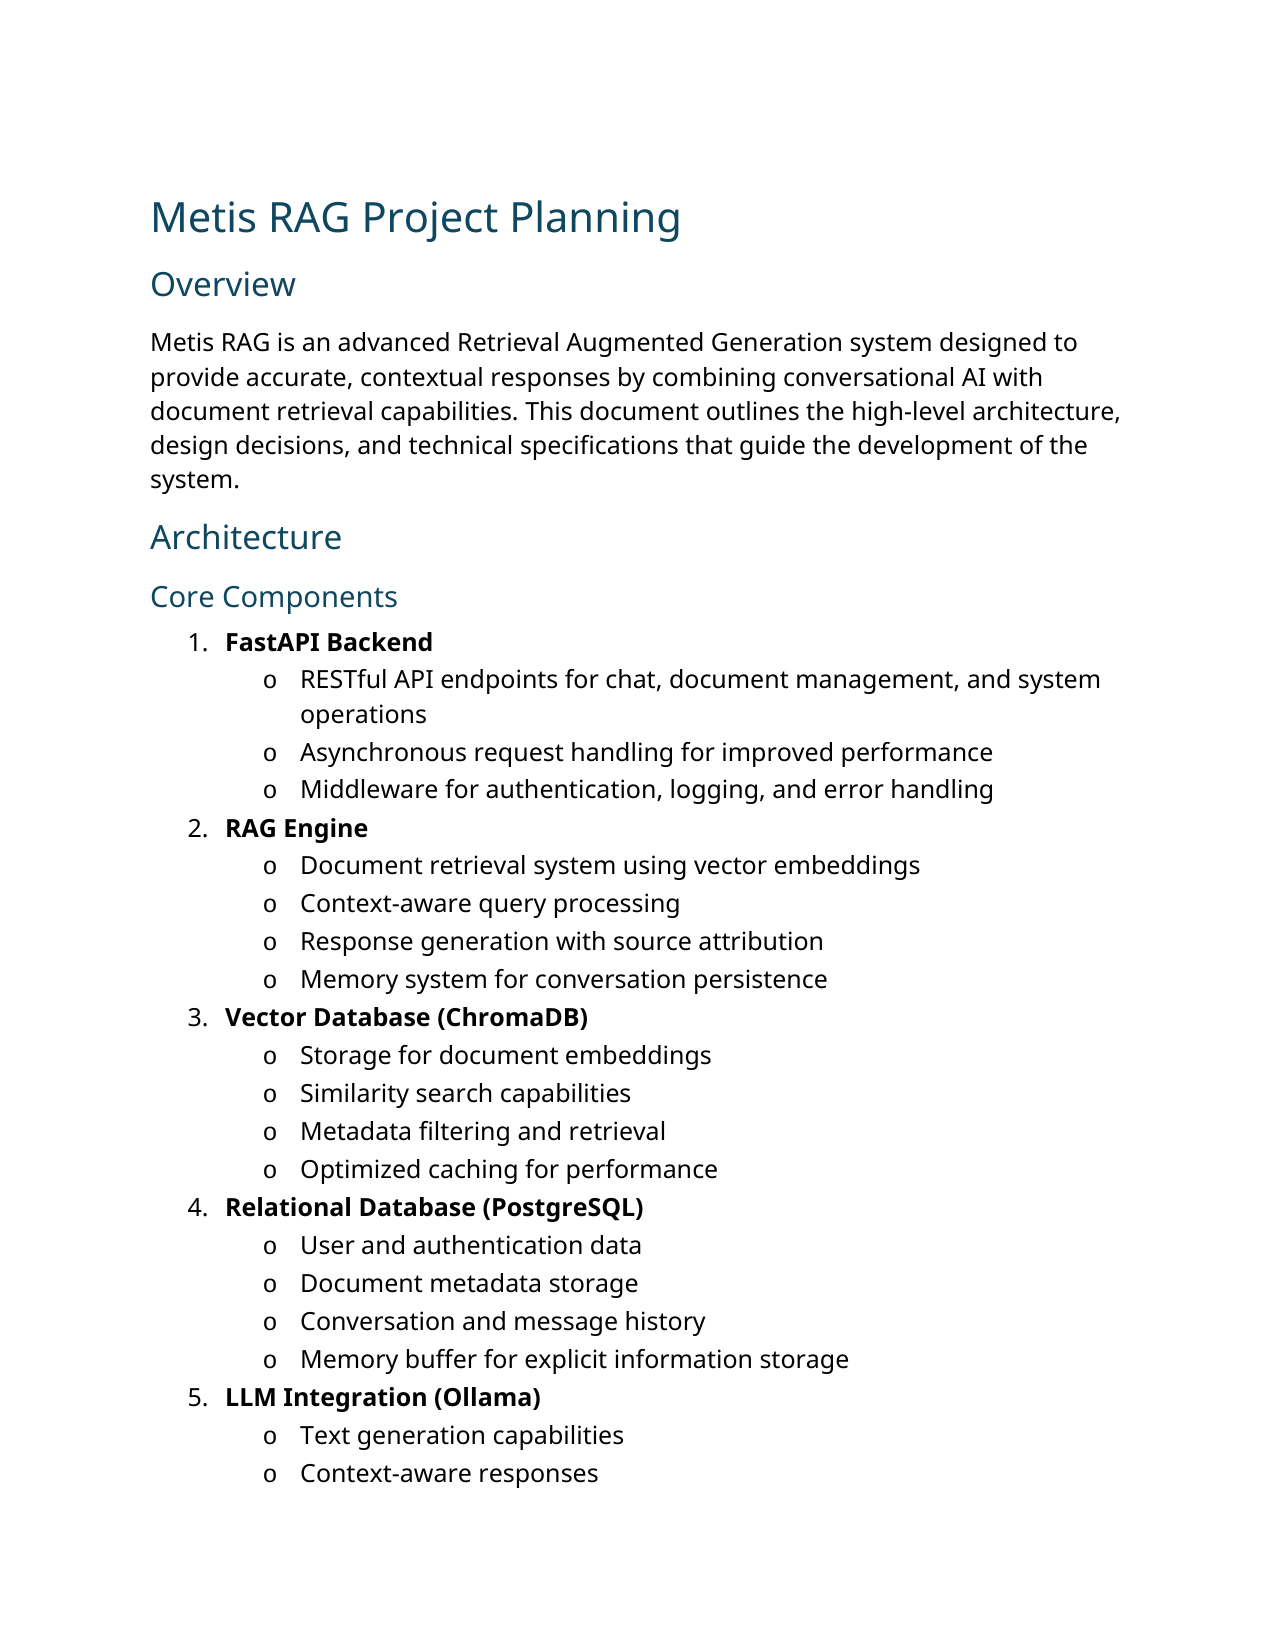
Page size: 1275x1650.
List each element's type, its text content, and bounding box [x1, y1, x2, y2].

list Context-aware responses [262, 1456, 1125, 1490]
list Conversation and message history [262, 1304, 1125, 1338]
list Document metadata storage [262, 1266, 1125, 1300]
list Response generation with source attribution [262, 924, 1125, 958]
list Document retrieval system using vector embeddings [262, 848, 1125, 882]
list RESTful API endpoints for chat, document management, and system operations [262, 662, 1125, 730]
list RAG Engine [187, 810, 1125, 844]
list Metadata filtering and retrieval [262, 1114, 1125, 1148]
list Relational Database (PostgreSQL) [187, 1190, 1125, 1224]
list Storage for document embeddings [262, 1038, 1125, 1072]
list FastAPI Backend [187, 624, 1125, 658]
subtitle Core Components [150, 576, 1125, 616]
list Asynchronous request handling for improved performance [262, 734, 1125, 768]
list Memory buffer for explicit information storage [262, 1342, 1125, 1376]
list Middleware for authentication, logging, and error handling [262, 772, 1125, 806]
list LLM Integration (Ollama) [187, 1380, 1125, 1414]
subtitle Overview [150, 261, 1125, 306]
list Context-aware query processing [262, 886, 1125, 920]
list Text generation capabilities [262, 1418, 1125, 1452]
list Optimized caching for performance [262, 1152, 1125, 1186]
text Metis RAG is an advanced Retrieval Augmented Generation system designed to provide accurate, contextual responses by combining conversational AI with document retrieval capabilities. This document outlines the high-level architecture, design decisions, and technical specifications that guide the development of the system. [150, 325, 1125, 495]
list Vector Database (ChromaDB) [187, 1000, 1125, 1034]
subtitle Metis RAG Project Planning [150, 187, 1125, 244]
list Similarity search capabilities [262, 1076, 1125, 1110]
list Memory system for conversation persistence [262, 962, 1125, 996]
list User and authentication data [262, 1228, 1125, 1262]
subtitle Architecture [150, 514, 1125, 559]
